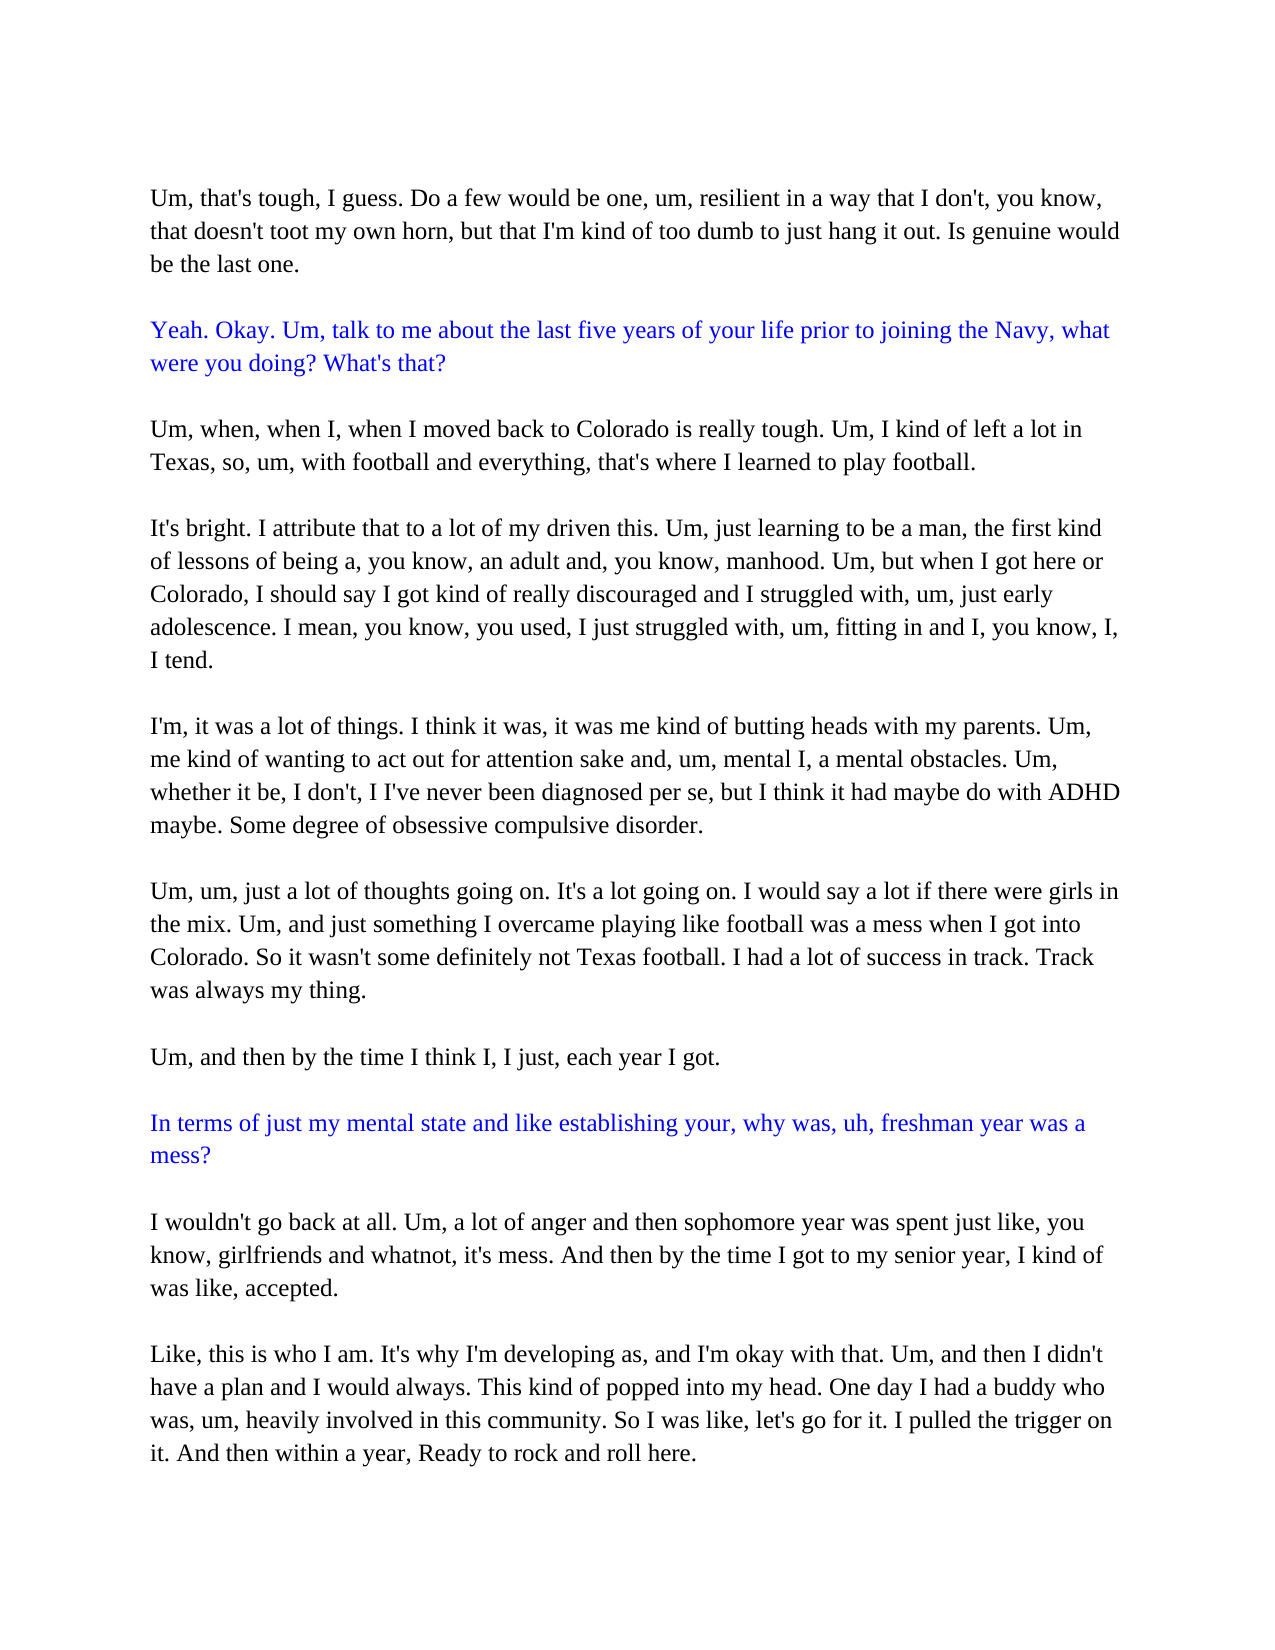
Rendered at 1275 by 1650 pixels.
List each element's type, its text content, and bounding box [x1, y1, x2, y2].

text I'm, it was a lot of things. I think it was, it was me kind of butting heads with my parents. Um, me kind of wanting to act out for attention sake and, um, mental I, a mental obstacles. Um, whether it be, I don't, I I've never been diagnosed per se, but I think it had maybe do with ADHD maybe. Some degree of obsessive compulsive disorder. [150, 711, 1125, 839]
text Um, um, just a lot of thoughts going on. It's a lot going on. I would say a lot if there were girls in the mix. Um, and just something I overcame playing like football was a mess when I got into Colorado. So it wasn't some definitely not Texas football. I had a lot of success in track. Track was always my thing. [150, 876, 1125, 1004]
text It's bright. I attribute that to a lot of my driven this. Um, just learning to be a man, the first kind of lessons of being a, you know, an adult and, you know, manhood. Um, but when I got here or Colorado, I should say I got kind of really discouraged and I struggled with, um, just early adolescence. I mean, you know, you used, I just struggled with, um, fitting in and I, you know, I, I tend. [150, 513, 1125, 674]
text I wouldn't go back at all. Um, a lot of anger and then sophomore year was spent just like, you know, girlfriends and whatnot, it's mess. And then by the time I got to my senior year, I kind of was like, accepted. [150, 1207, 1125, 1301]
text Um, that's tough, I guess. Do a few would be one, um, resilient in a way that I don't, you know, that doesn't toot my own horn, but that I'm kind of too dumb to just hang it out. Is genuine would be the last one. [150, 183, 1125, 278]
text Like, this is who I am. It's why I'm developing as, and I'm okay with that. Um, and then I didn't have a plan and I would always. This kind of popped into my head. One day I had a buddy who was, um, heavily involved in this community. So I was like, let's go for it. I pulled the trigger on it. And then within a year, Ready to rock and roll here. [150, 1339, 1125, 1467]
text Yeah. Okay. Um, talk to me about the last five years of your life prior to joining the Navy, what were you doing? What's that? [150, 315, 1125, 377]
text Um, and then by the time I think I, I just, each year I got. [150, 1042, 1125, 1070]
text In terms of just my mental state and like establishing your, why was, uh, freshman year was a mess? [150, 1108, 1125, 1169]
text Um, when, when I, when I moved back to Colorado is really tough. Um, I kind of left a lot in Texas, so, um, with football and everything, that's where I learned to play football. [150, 414, 1125, 476]
